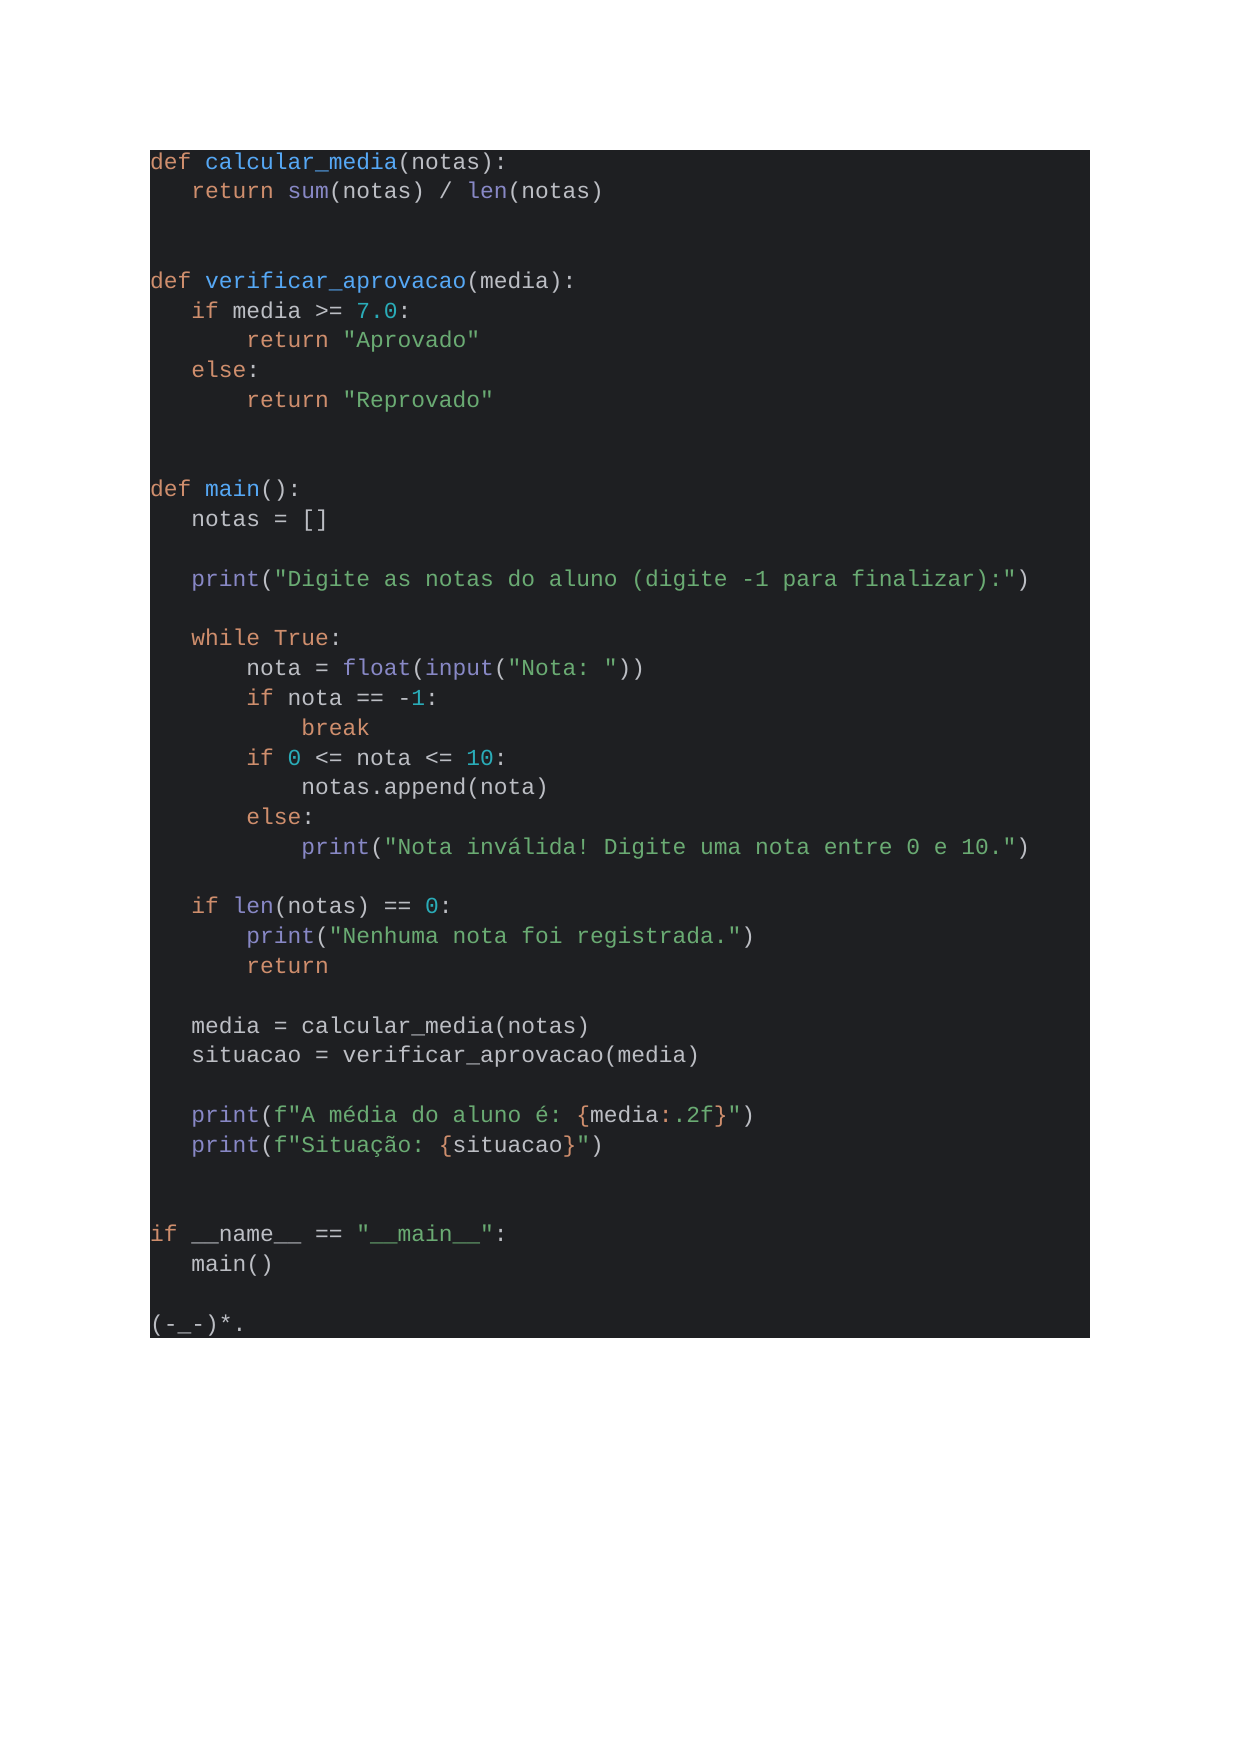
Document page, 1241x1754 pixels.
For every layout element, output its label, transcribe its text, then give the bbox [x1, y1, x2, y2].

text break [150, 716, 1090, 742]
text if nota == -1: [150, 686, 1090, 712]
text return [150, 954, 1090, 980]
text print(f"A média do aluno é: {media:.2f}") [150, 1103, 1090, 1129]
text media = calcular_media(notas) [150, 1014, 1090, 1040]
text main() [150, 1252, 1090, 1278]
text def calcular_media(notas): [150, 150, 1090, 176]
text print(f"Situação: {situacao}") [150, 1133, 1090, 1159]
text notas.append(nota) [150, 776, 1090, 802]
text else: [150, 358, 1090, 384]
text if len(notas) == 0: [150, 895, 1090, 921]
text else: [150, 805, 1090, 831]
text nota = float(input("Nota: ")) [150, 656, 1090, 682]
text def verificar_aprovacao(media): [150, 269, 1090, 295]
text print("Digite as notas do aluno (digite -1 para finalizar):") [150, 567, 1090, 593]
text while True: [150, 627, 1090, 653]
text if __name__ == "__main__": [150, 1222, 1090, 1248]
text if 0 <= nota <= 10: [150, 746, 1090, 772]
text def main(): [150, 478, 1090, 504]
text if media >= 7.0: [150, 299, 1090, 325]
text situacao = verificar_aprovacao(media) [150, 1044, 1090, 1070]
text print("Nenhuma nota foi registrada.") [150, 924, 1090, 951]
text return sum(notas) / len(notas) [150, 180, 1090, 206]
text return "Reprovado" [150, 388, 1090, 414]
text return "Aprovado" [150, 329, 1090, 355]
text notas = [] [150, 507, 1090, 533]
text print("Nota inválida! Digite uma nota entre 0 e 10.") [150, 835, 1090, 861]
text (-_-)*. [150, 1312, 1090, 1338]
